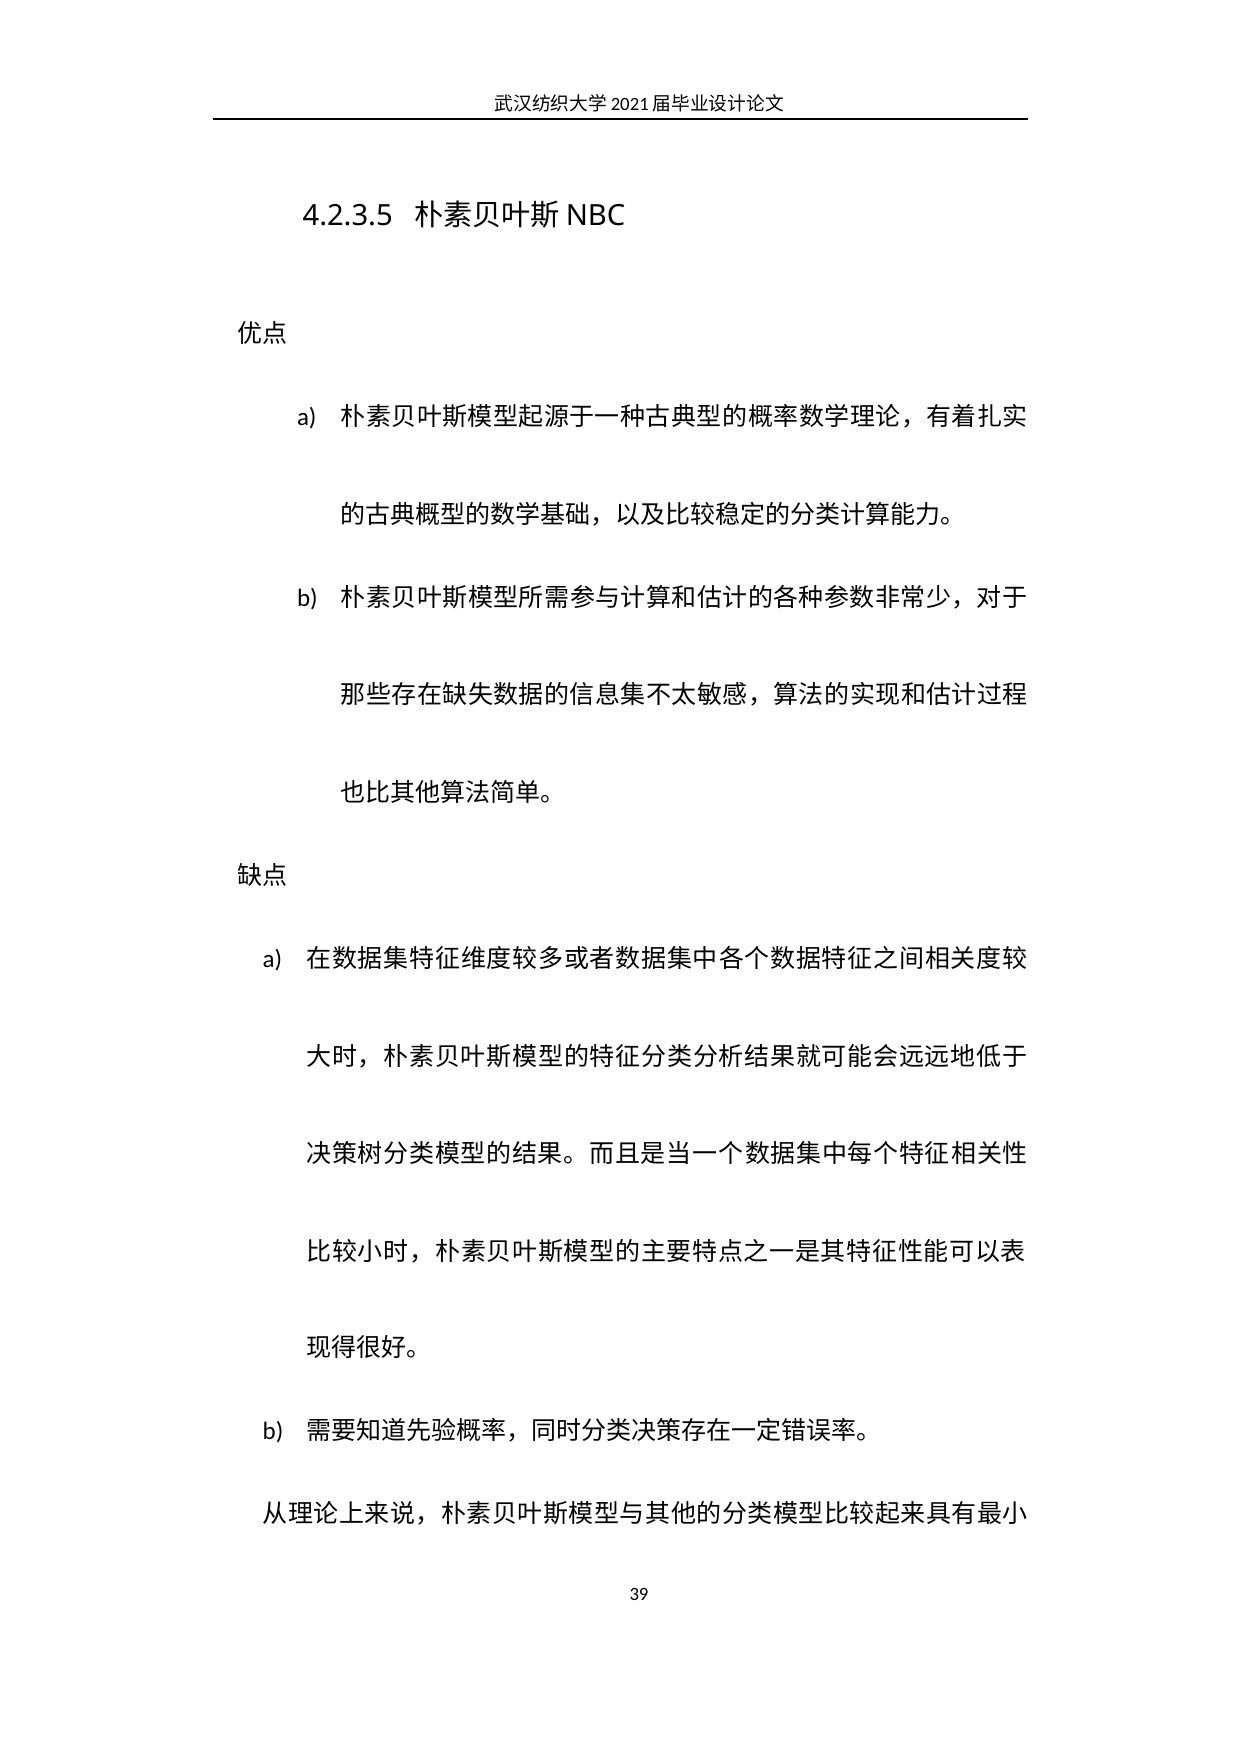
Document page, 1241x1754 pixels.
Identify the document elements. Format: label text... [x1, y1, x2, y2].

subtitle 朴素贝叶斯NBC [302, 180, 1028, 245]
text 优点 [212, 299, 1028, 364]
list 在数据集特征维度较多或者数据集中各个数据特征之间相关度较大时，朴素贝叶斯模型的特征分类分析结果就可能会远远地低于决策树分类模型的结果。而且是当一个数据集中每个特征相关性比较小时，朴素贝叶斯模型的主要特点之一是其特征性能可以表现得很好。 [262, 924, 1028, 1379]
list 需要知道先验概率，同时分类决策存在一定错误率。 [262, 1396, 1028, 1461]
list 朴素贝叶斯模型起源于一种古典型的概率数学理论，有着扎实的古典概型的数学基础，以及比较稳定的分类计算能力。 [297, 382, 1028, 545]
text 缺点 [212, 841, 1028, 906]
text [212, 1479, 1028, 1544]
list 朴素贝叶斯模型所需参与计算和估计的各种参数非常少，对于那些存在缺失数据的信息集不太敏感，算法的实现和估计过程也比其他算法简单。 [297, 563, 1028, 823]
